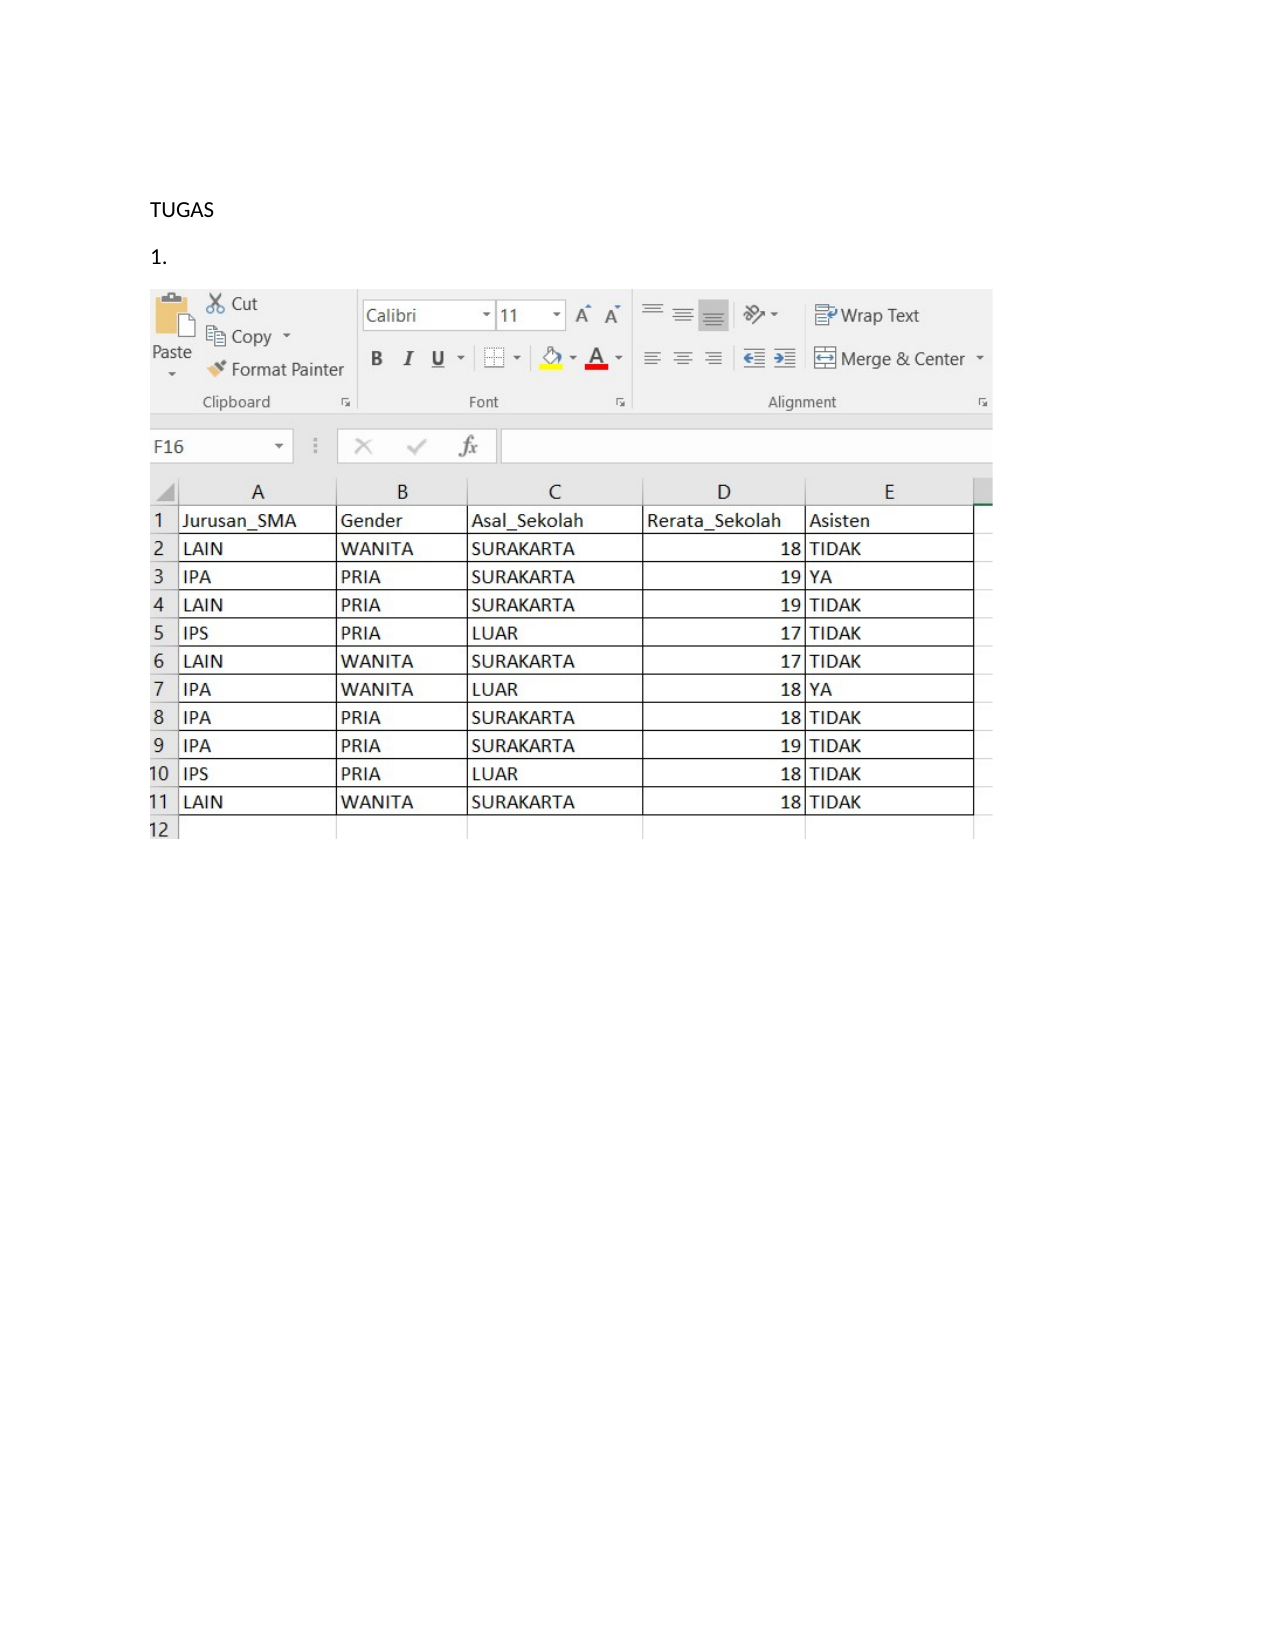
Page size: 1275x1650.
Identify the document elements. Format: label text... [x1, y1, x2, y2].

text TUGAS [150, 195, 1096, 223]
text 1. [150, 242, 1096, 270]
picture [150, 289, 993, 839]
